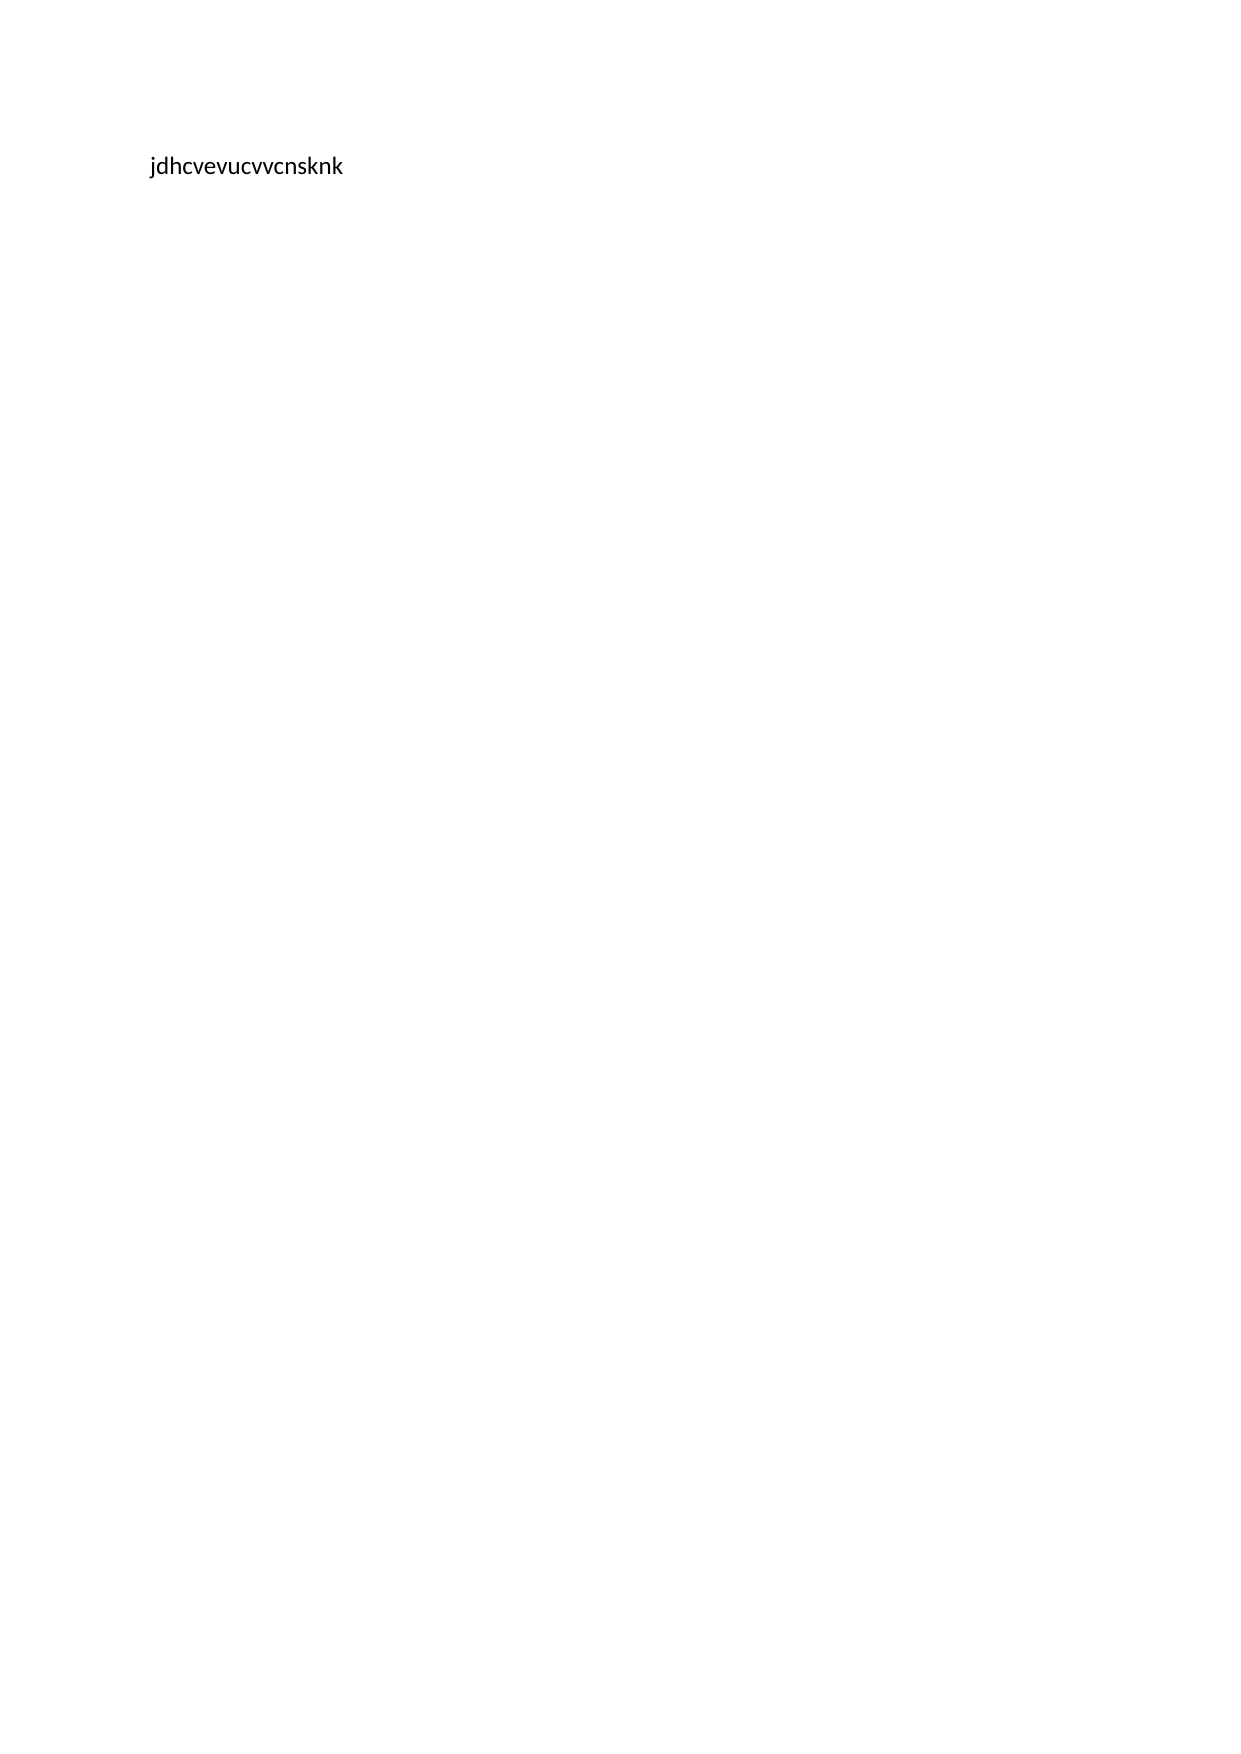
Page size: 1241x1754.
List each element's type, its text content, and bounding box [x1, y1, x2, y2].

text jdhcvevucvvcnsknk [150, 150, 1090, 181]
